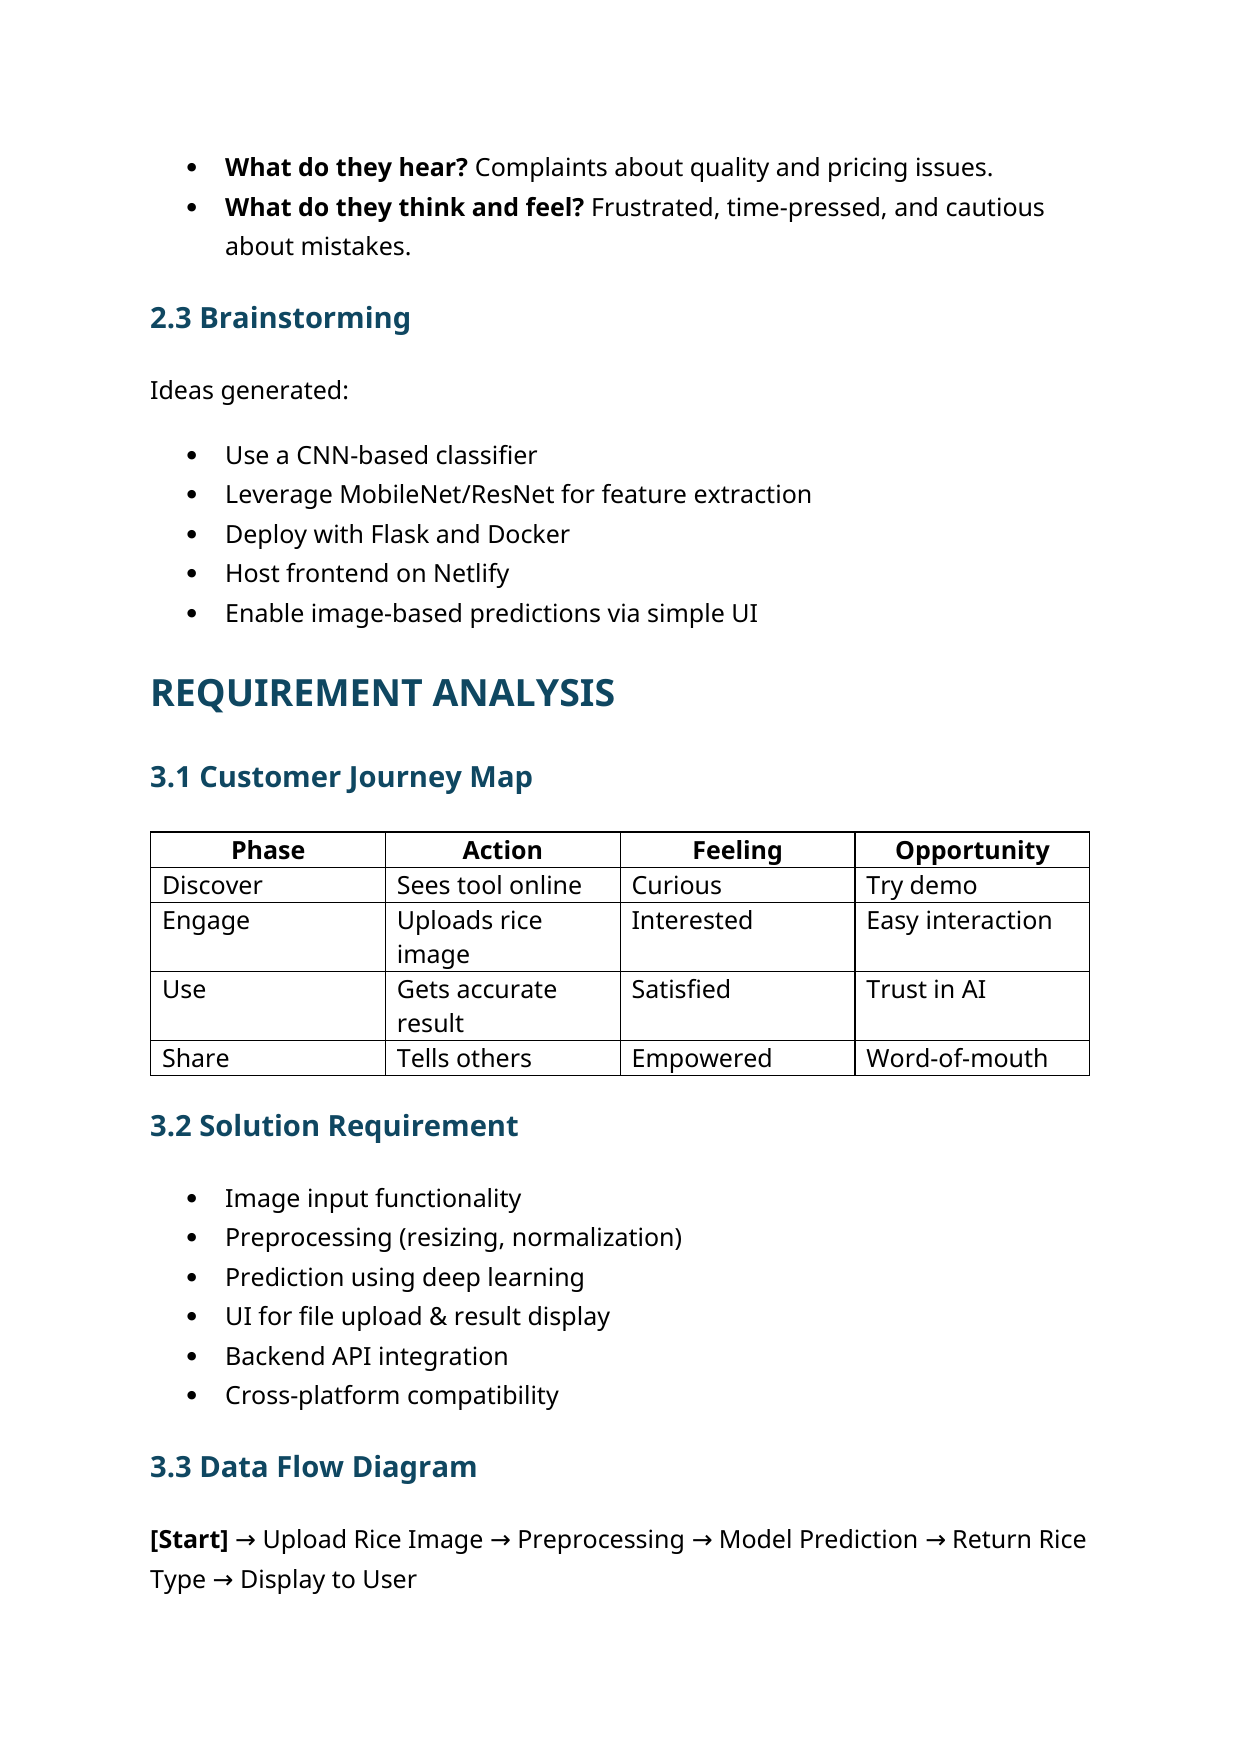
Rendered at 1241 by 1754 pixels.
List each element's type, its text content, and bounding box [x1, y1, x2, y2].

table_header Opportunity [856, 833, 1089, 867]
table_cell Word-of-mouth [856, 1041, 1089, 1075]
table_cell Uploads rice image [386, 903, 620, 971]
subtitle REQUIREMENT ANALYSIS [150, 666, 1090, 717]
table_cell Satisfied [621, 972, 854, 1040]
list Enable image-based predictions via simple UI [187, 595, 1090, 629]
list Backend API integration [187, 1338, 1090, 1373]
table_cell Discover [151, 868, 385, 902]
table_cell Try demo [856, 868, 1089, 902]
subtitle 3.3 Data Flow Diagram [150, 1447, 1090, 1486]
table_header Phase [151, 833, 385, 867]
subtitle 2.3 Brainstorming [150, 298, 1090, 337]
list Host frontend on Netlify [187, 556, 1090, 590]
text Ideas generated: [150, 373, 1090, 407]
list What do they hear? Complaints about quality and pricing issues. [187, 150, 1090, 184]
table_header Action [386, 833, 620, 867]
list Leverage MobileNet/ResNet for feature extraction [187, 477, 1090, 511]
subtitle 3.2 Solution Requirement [150, 1105, 1090, 1145]
table_cell Use [151, 972, 385, 1040]
table_cell Tells others [386, 1041, 620, 1075]
table_cell Sees tool online [386, 868, 620, 902]
table_cell Gets accurate result [386, 972, 620, 1040]
list Image input functionality [187, 1181, 1090, 1215]
list Cross-platform compatibility [187, 1378, 1090, 1412]
table_cell Empowered [621, 1041, 854, 1075]
subtitle 3.1 Customer Journey Map [150, 756, 1090, 796]
table_cell Share [151, 1041, 385, 1075]
text [Start] → Upload Rice Image → Preprocessing → Model Prediction → Return Rice Type → Display to User [150, 1522, 1090, 1596]
list Deploy with Flask and Docker [187, 516, 1090, 550]
table_cell Curious [621, 868, 854, 902]
list What do they think and feel? Frustrated, time-pressed, and cautious about mistakes. [187, 189, 1090, 263]
list Use a CNN-based classifier [187, 437, 1090, 471]
list UI for file upload & result display [187, 1299, 1090, 1333]
table_cell Interested [621, 903, 854, 971]
list Preprocessing (resizing, normalization) [187, 1220, 1090, 1254]
table_header Feeling [621, 833, 854, 867]
table_cell Easy interaction [856, 903, 1089, 971]
table_cell Trust in AI [856, 972, 1089, 1040]
table_cell Engage [151, 903, 385, 971]
list Prediction using deep learning [187, 1259, 1090, 1294]
